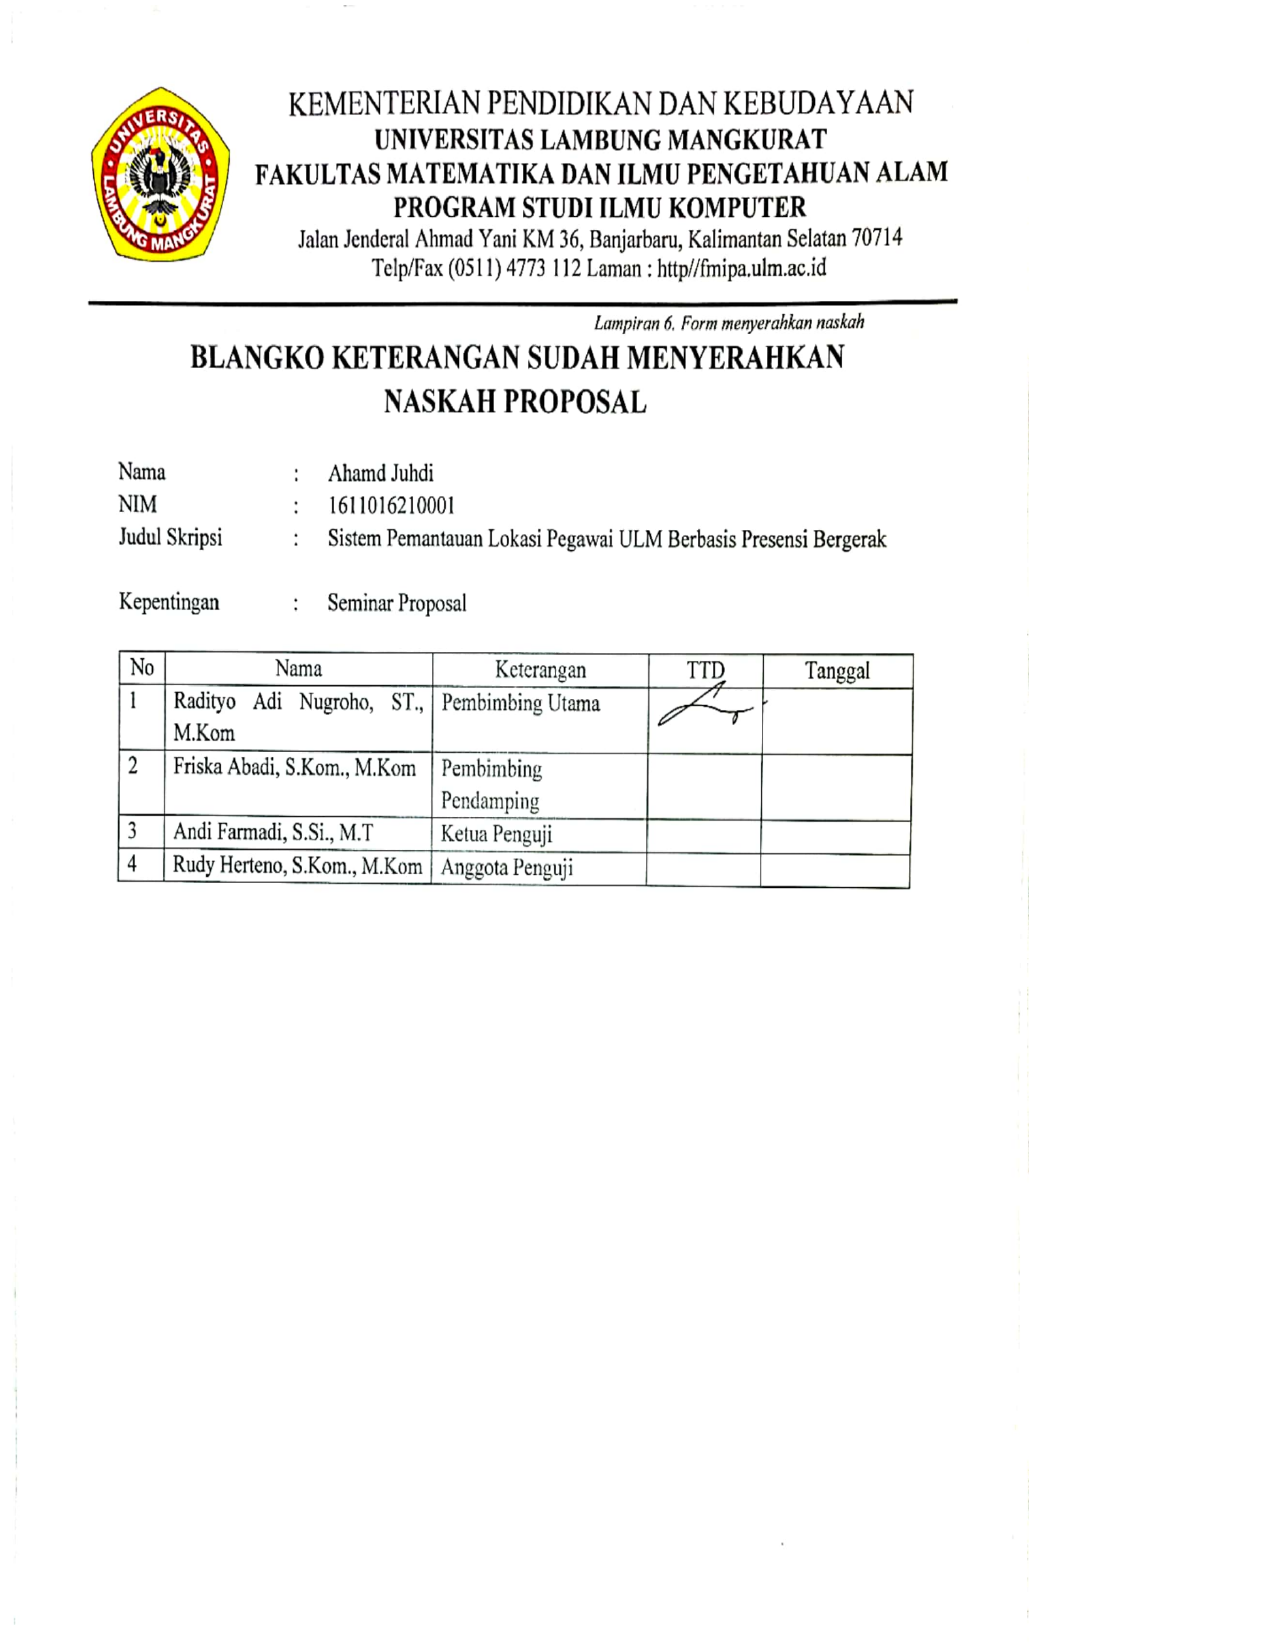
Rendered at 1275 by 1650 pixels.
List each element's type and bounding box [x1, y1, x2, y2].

picture [11, 5, 1029, 1650]
